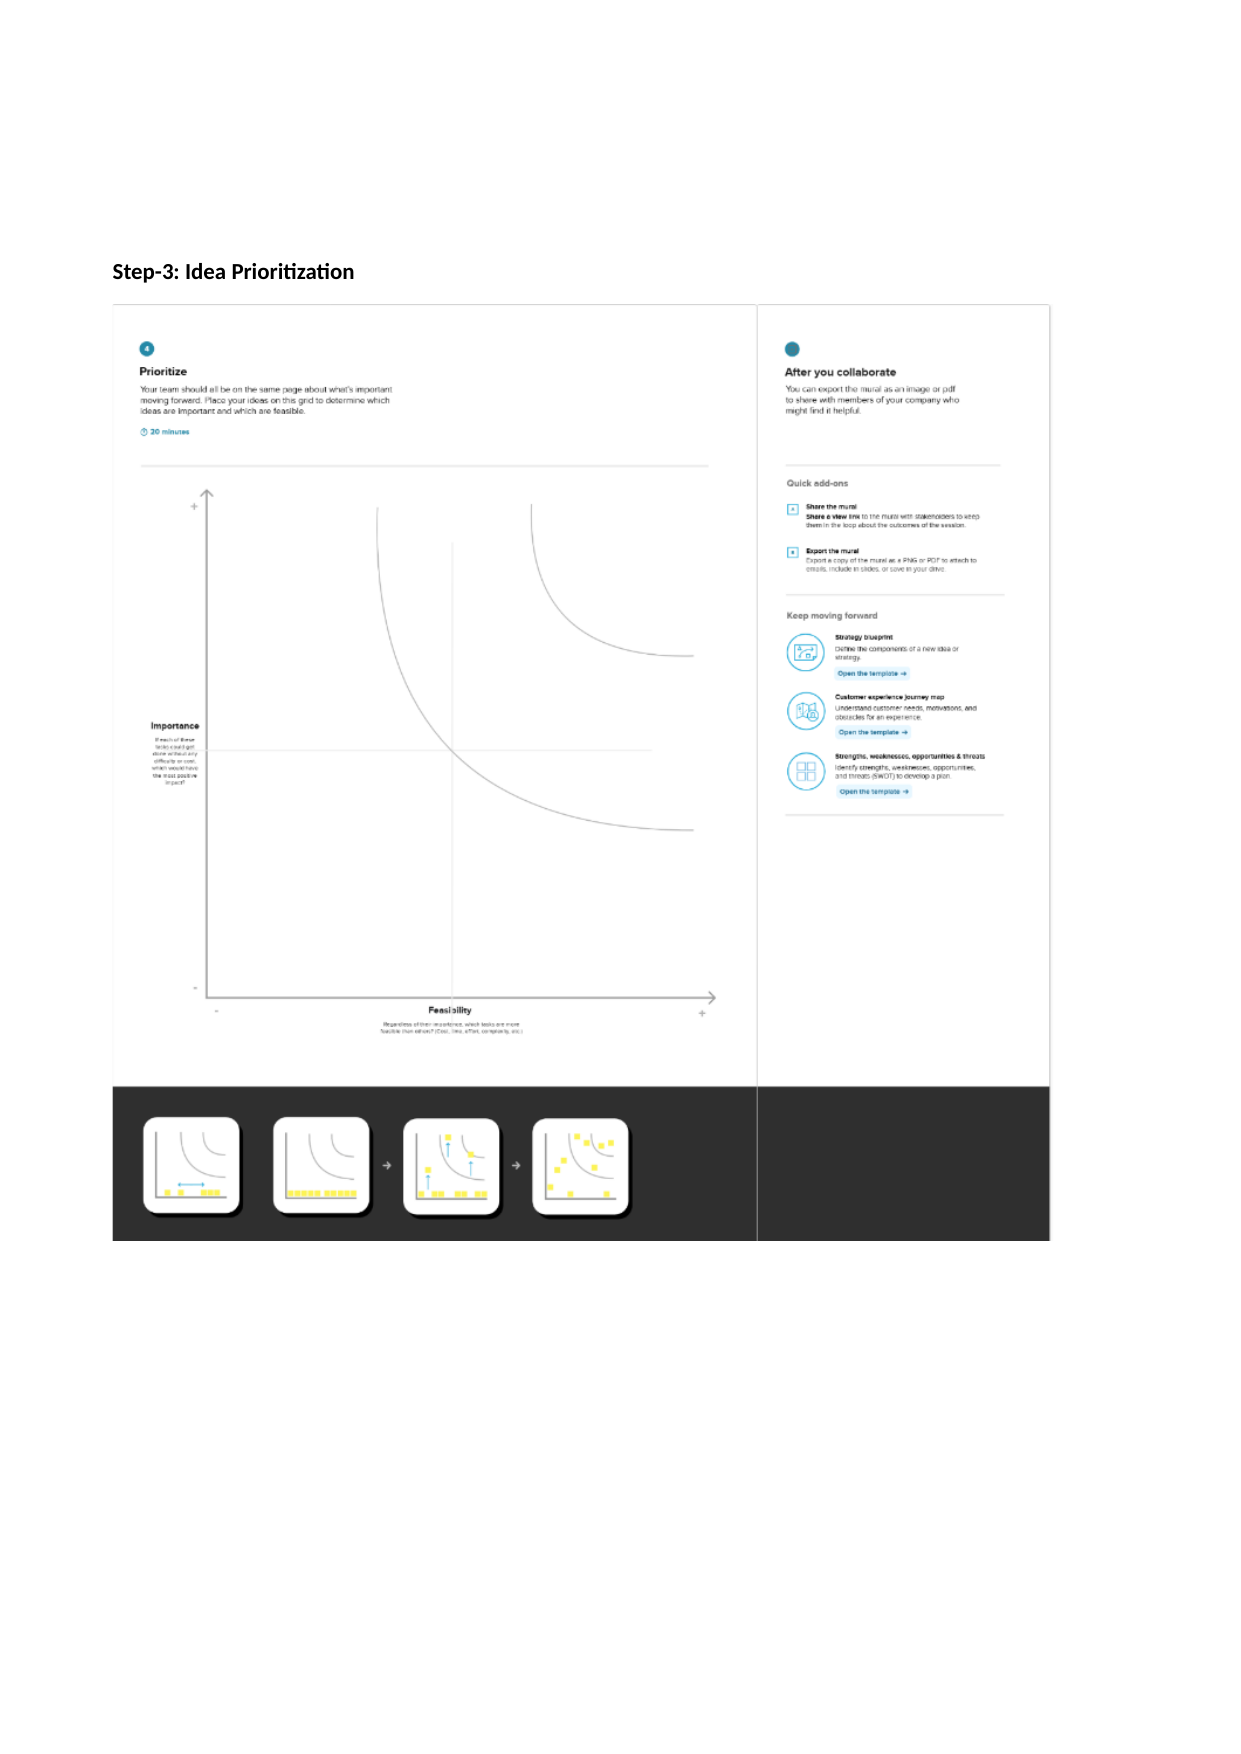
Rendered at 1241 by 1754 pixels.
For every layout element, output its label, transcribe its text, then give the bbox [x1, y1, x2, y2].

picture [112, 304, 1054, 1241]
text Step-3: Idea Prioritization [112, 257, 1128, 285]
